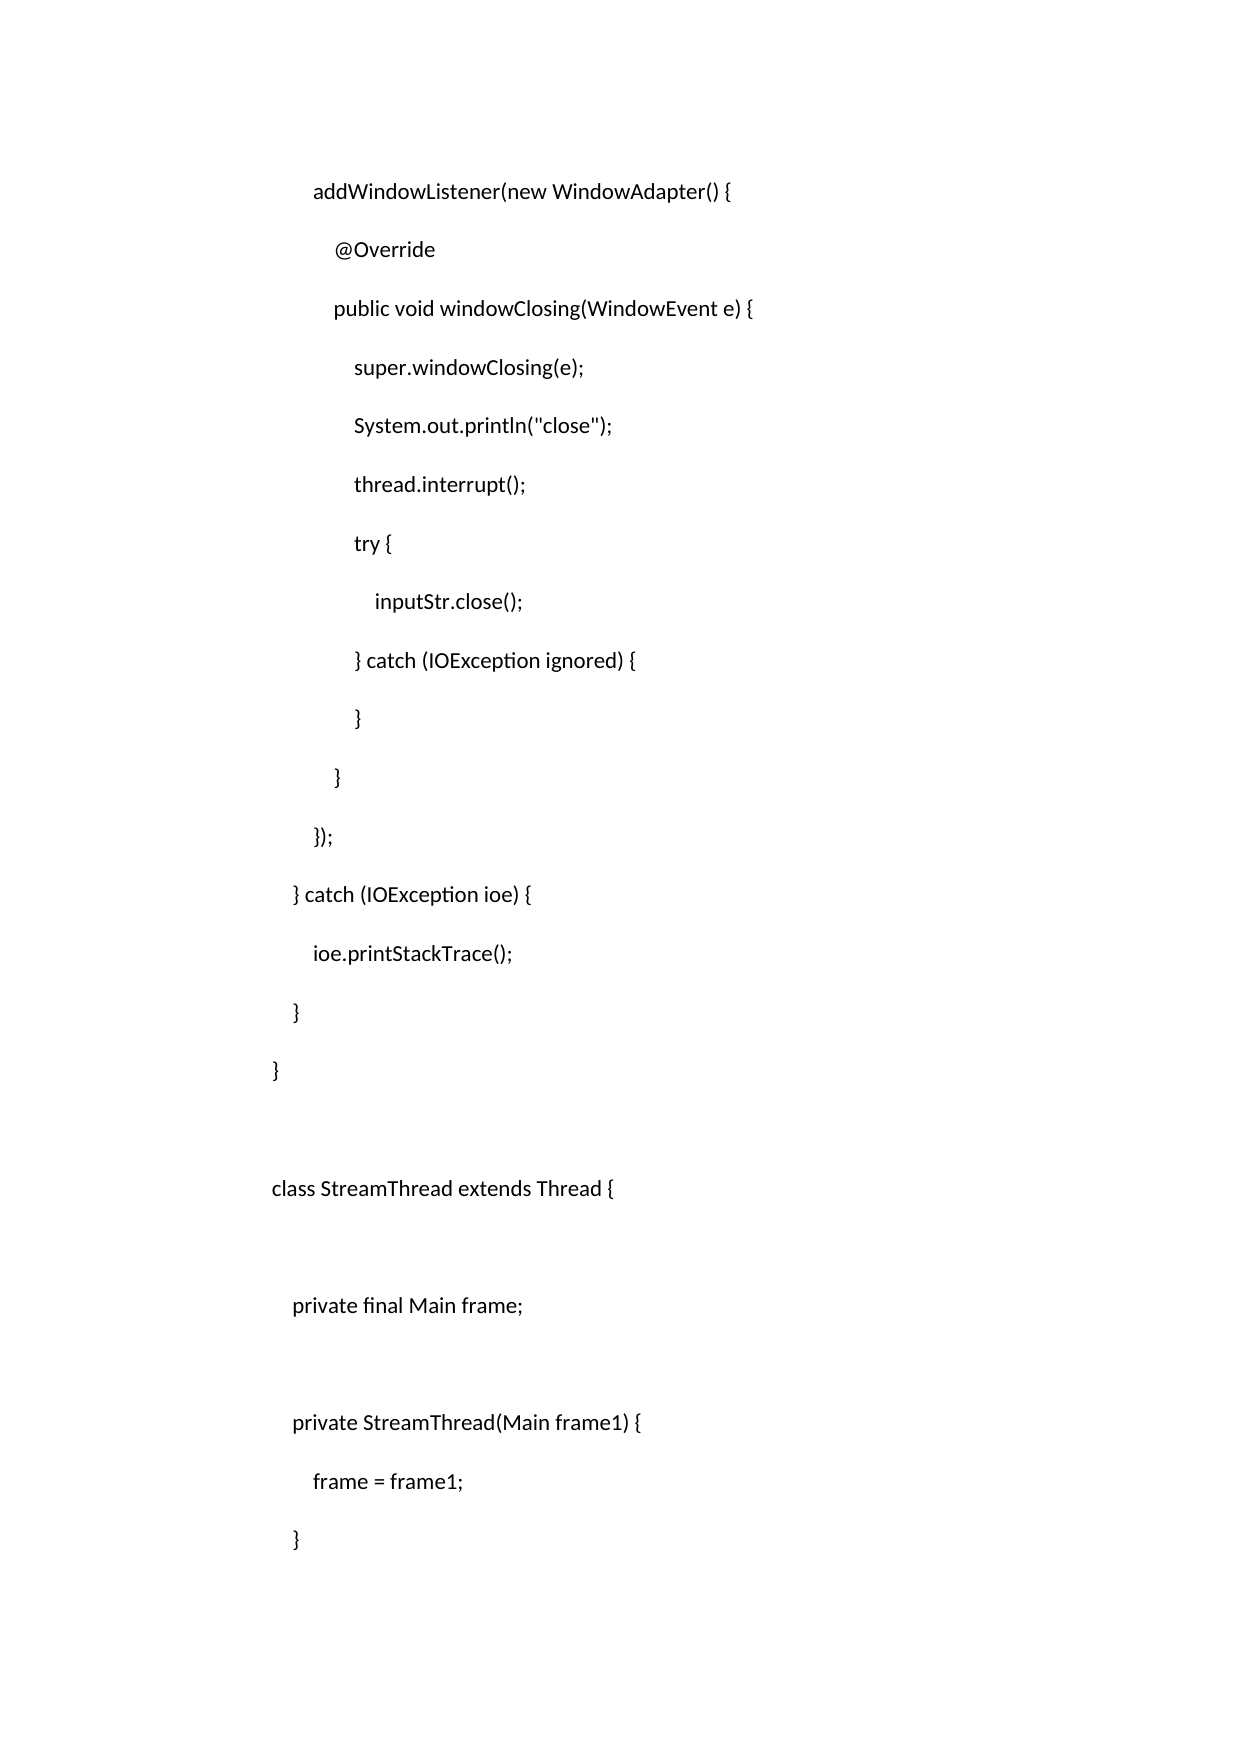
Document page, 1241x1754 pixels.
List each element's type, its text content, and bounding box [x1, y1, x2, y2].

text ioe.printStackTrace(); [177, 939, 1152, 967]
text System.out.println("close"); [177, 411, 1152, 439]
text private final Main frame; [177, 1291, 1152, 1319]
text class StreamThread extends Thread { [177, 1174, 1152, 1202]
text inputStr.close(); [177, 587, 1152, 615]
text try { [177, 529, 1152, 557]
text @Override [177, 235, 1152, 263]
text } [177, 704, 1152, 733]
text }); [177, 822, 1152, 850]
text } [177, 998, 1152, 1026]
text } [177, 1526, 1152, 1554]
text private StreamThread(Main frame1) { [177, 1408, 1152, 1436]
text public void windowClosing(WindowEvent e) { [177, 294, 1152, 322]
text } [177, 1056, 1152, 1084]
text frame = frame1; [177, 1467, 1152, 1495]
text } catch (IOException ioe) { [177, 881, 1152, 908]
text thread.interrupt(); [177, 470, 1152, 498]
text addWindowListener(new WindowAdapter() { [177, 177, 1152, 205]
text } catch (IOException ignored) { [177, 646, 1152, 674]
text } [177, 763, 1152, 791]
text super.windowClosing(e); [177, 353, 1152, 381]
